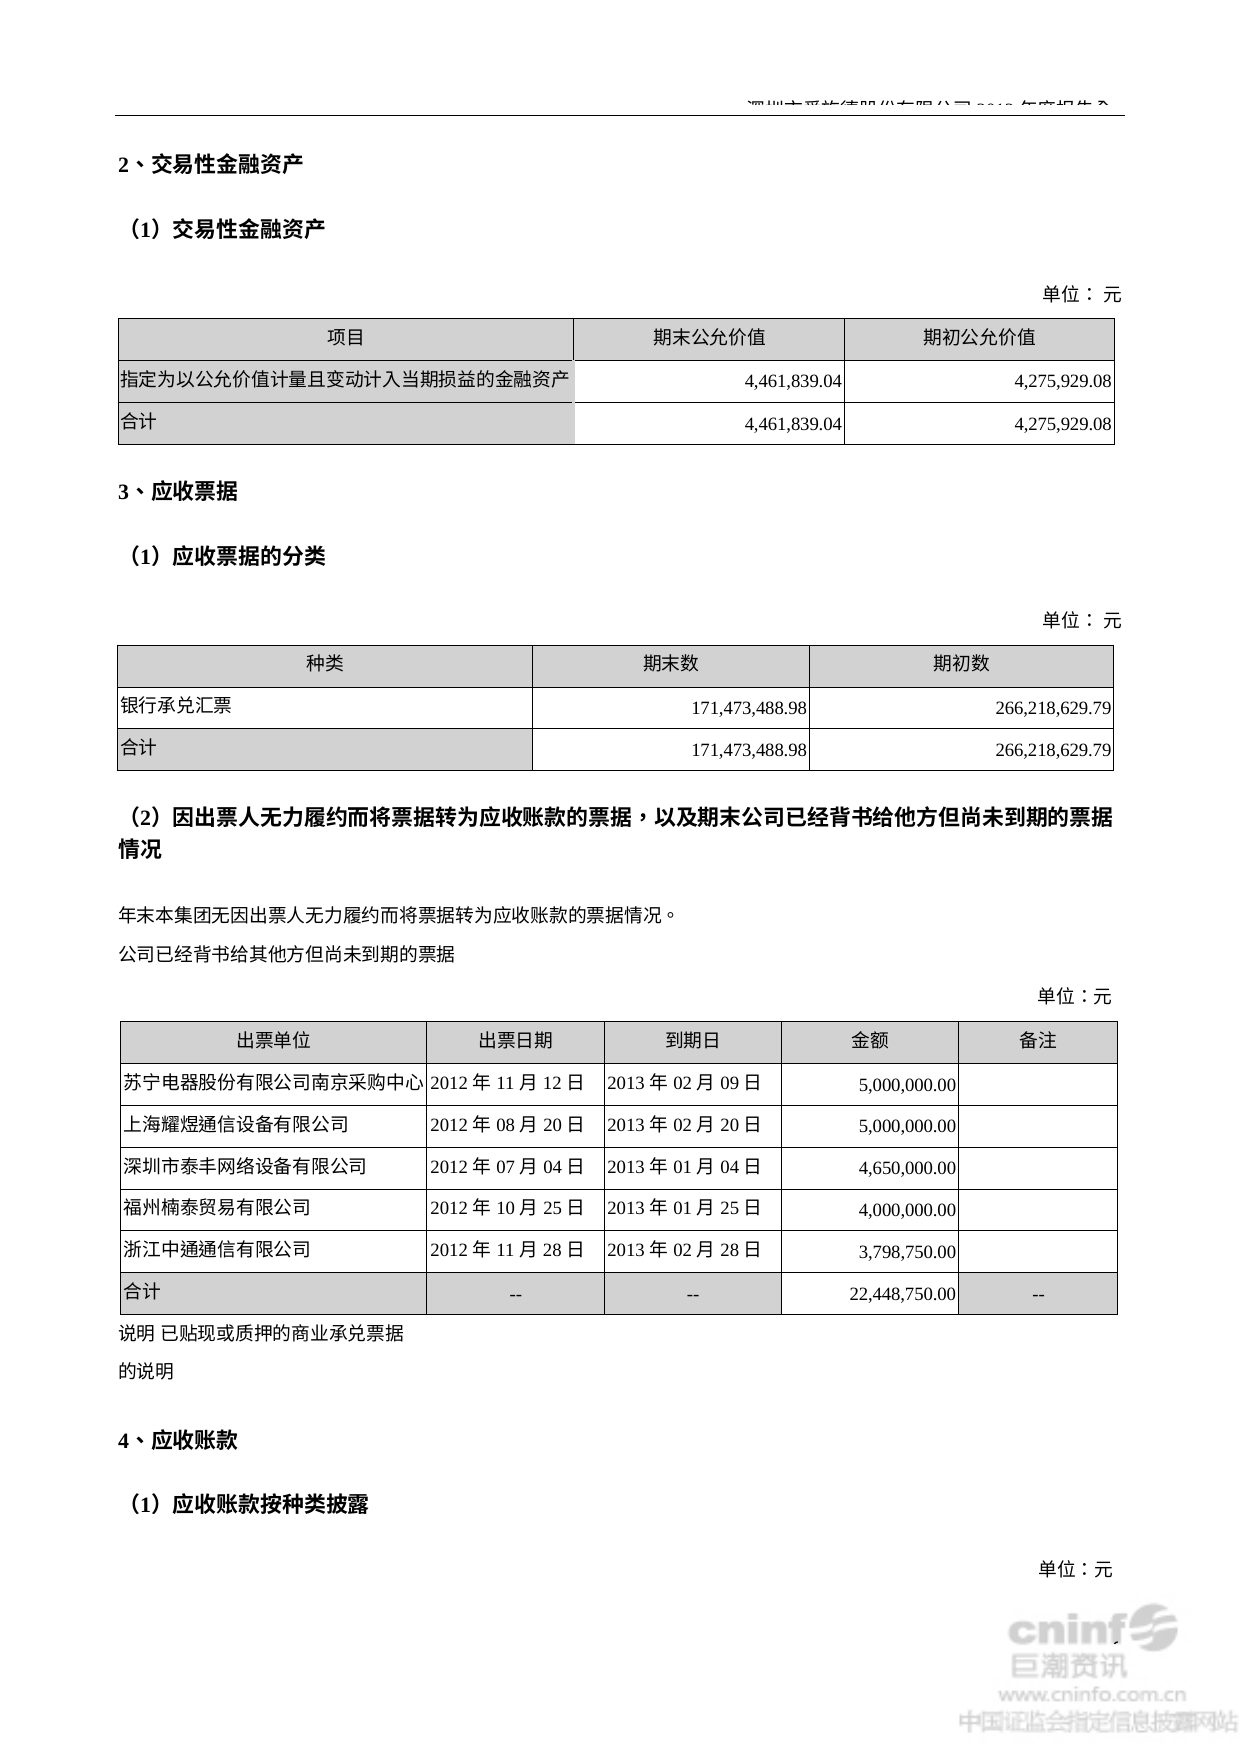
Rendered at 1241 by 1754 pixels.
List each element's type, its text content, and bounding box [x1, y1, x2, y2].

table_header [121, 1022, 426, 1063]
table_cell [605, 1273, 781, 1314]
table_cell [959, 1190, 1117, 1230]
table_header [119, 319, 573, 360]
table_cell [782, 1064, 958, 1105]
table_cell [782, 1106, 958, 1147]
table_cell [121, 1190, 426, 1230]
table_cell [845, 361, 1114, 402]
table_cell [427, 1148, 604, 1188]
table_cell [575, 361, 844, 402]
text 单位： 元 [102, 281, 1122, 306]
subtitle （1）应收账款按种类披露 [118, 1489, 1240, 1519]
text 年末本集团无因出票人无力履约而将票据转为应收账款的票据情况。 公司已经背书给其他方但尚未到期的票据 [118, 903, 682, 966]
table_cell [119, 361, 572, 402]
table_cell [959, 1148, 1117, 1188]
subtitle （1）应收票据的分类 [118, 541, 1240, 570]
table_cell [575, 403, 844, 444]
subtitle 2、交易性金融资产 [118, 149, 1240, 179]
subtitle 4、应收账款 [118, 1425, 1240, 1455]
text 说明 已贴现或质押的商业承兑票据的说明 [118, 1320, 420, 1384]
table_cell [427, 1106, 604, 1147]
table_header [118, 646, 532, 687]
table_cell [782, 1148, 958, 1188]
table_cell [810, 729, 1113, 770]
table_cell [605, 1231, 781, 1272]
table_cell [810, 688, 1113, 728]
text 单位：元 [102, 1556, 1113, 1582]
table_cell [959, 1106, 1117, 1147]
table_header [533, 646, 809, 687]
subtitle （1）交易性金融资产 [118, 214, 1240, 244]
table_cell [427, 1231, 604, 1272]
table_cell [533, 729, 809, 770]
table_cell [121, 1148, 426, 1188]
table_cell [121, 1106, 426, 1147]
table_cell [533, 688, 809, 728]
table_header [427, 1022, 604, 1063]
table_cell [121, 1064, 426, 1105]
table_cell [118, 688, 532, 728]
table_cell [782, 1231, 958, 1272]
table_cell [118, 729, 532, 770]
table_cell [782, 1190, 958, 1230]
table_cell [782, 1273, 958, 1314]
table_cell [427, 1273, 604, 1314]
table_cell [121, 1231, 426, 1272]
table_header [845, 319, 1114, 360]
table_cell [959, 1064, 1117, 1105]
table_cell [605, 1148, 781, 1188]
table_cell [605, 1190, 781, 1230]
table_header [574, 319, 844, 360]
subtitle 3、应收票据 [118, 476, 1240, 506]
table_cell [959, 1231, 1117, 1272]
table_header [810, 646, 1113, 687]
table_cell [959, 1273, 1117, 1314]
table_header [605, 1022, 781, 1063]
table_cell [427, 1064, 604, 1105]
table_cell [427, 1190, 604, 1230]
subtitle （2）因出票人无力履约而将票据转为应收账款的票据，以及期末公司已经背书给他方但尚未到期的票据 情况 [118, 802, 1122, 864]
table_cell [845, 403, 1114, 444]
text 单位：元 [1037, 984, 1240, 1009]
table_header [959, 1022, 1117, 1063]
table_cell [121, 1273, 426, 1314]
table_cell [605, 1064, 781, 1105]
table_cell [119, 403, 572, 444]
text 单位： 元 [102, 607, 1122, 633]
picture [958, 1593, 1241, 1754]
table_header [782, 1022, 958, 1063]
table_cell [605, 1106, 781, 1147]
